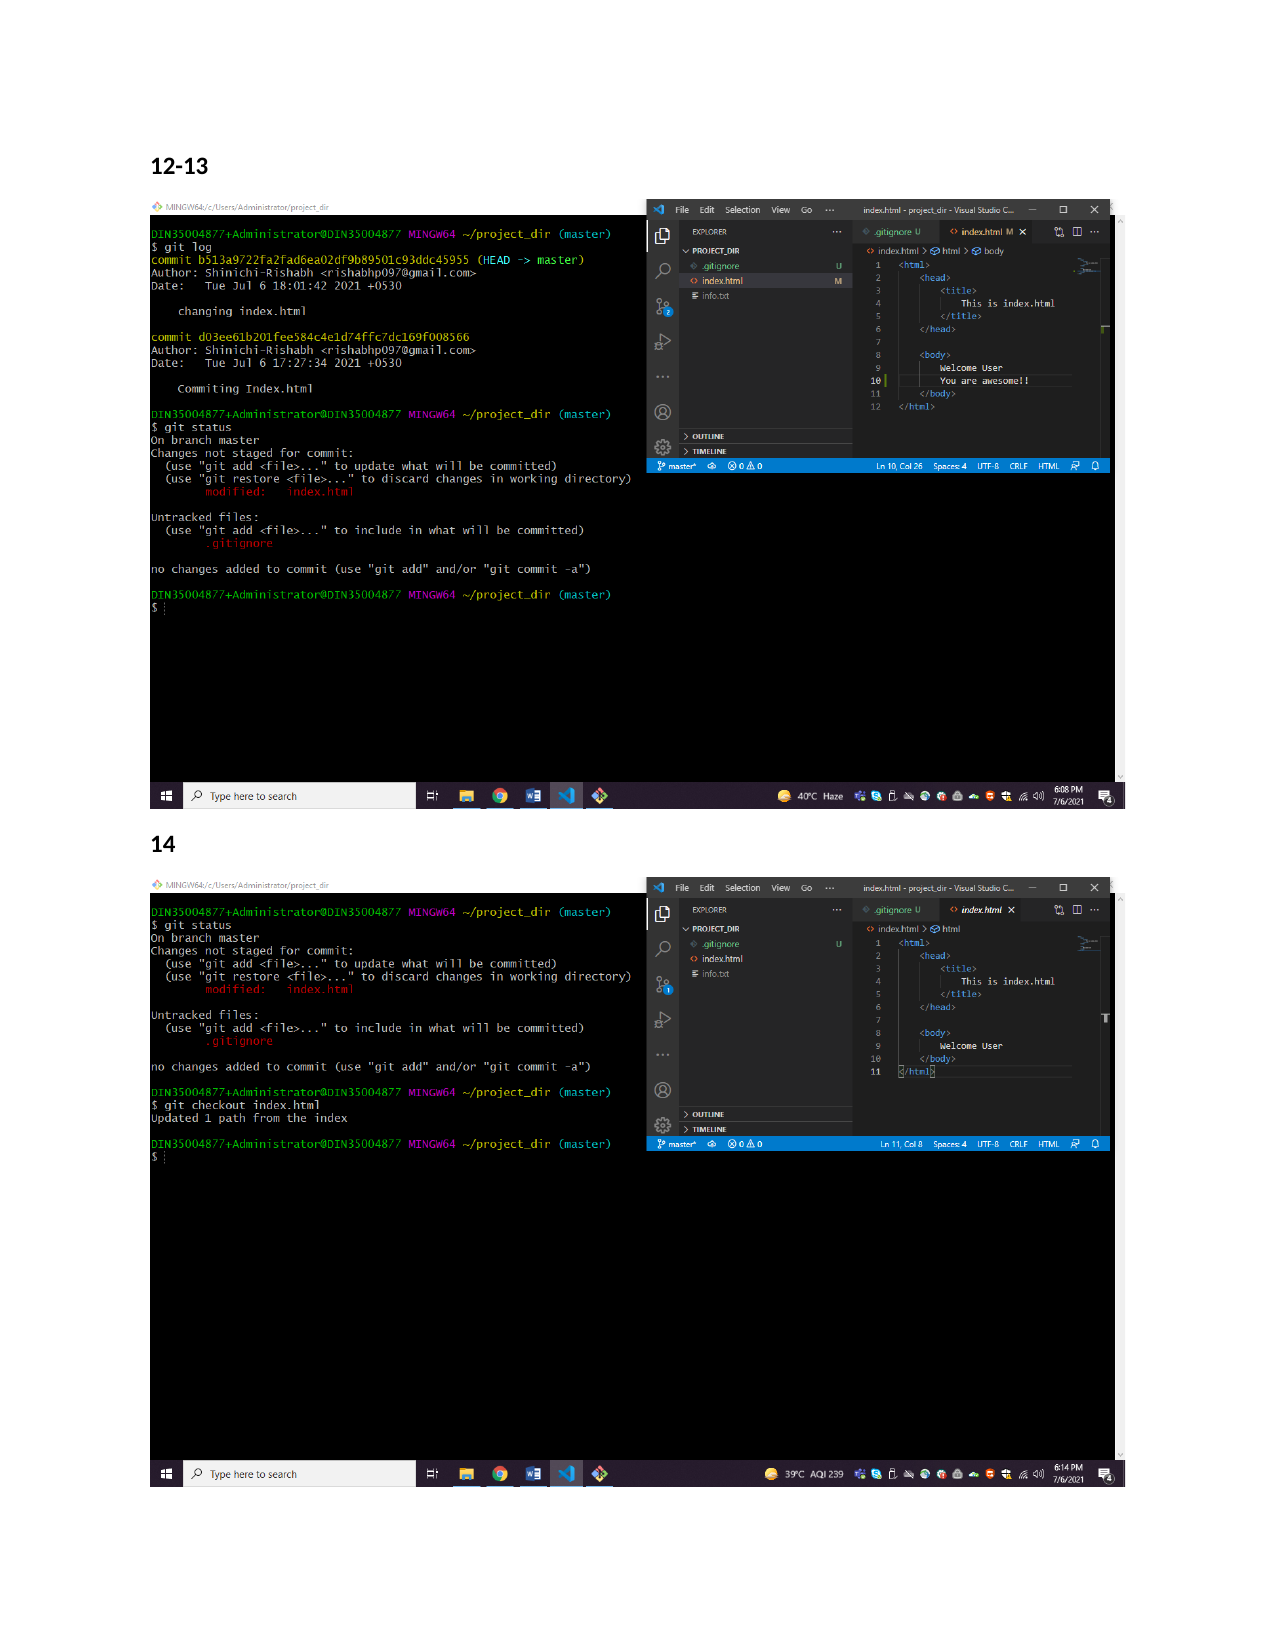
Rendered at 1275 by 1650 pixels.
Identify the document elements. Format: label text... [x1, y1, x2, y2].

text 12-13 [150, 150, 1125, 181]
text 14 [150, 828, 1125, 858]
picture [150, 877, 1125, 1487]
picture [150, 199, 1125, 809]
